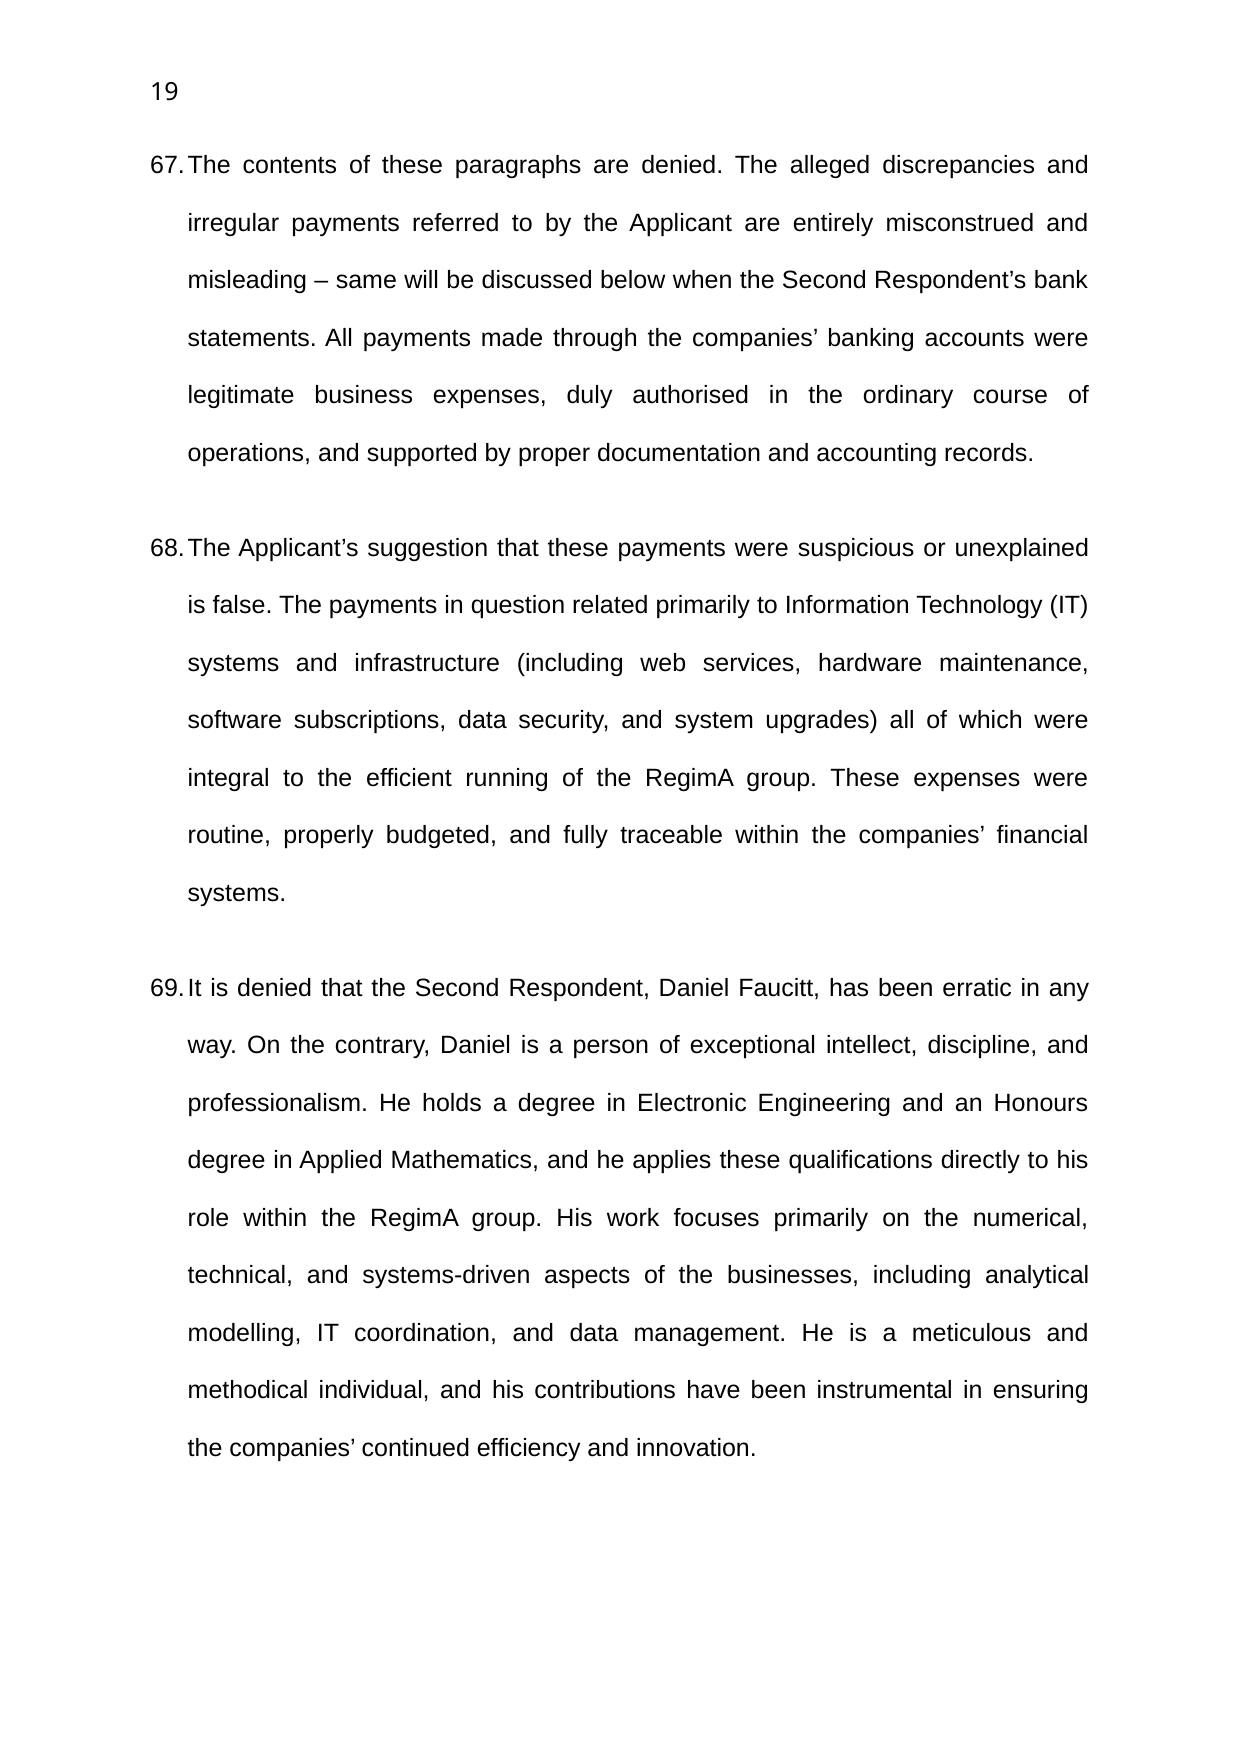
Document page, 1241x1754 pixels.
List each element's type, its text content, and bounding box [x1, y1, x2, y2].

list The contents of these paragraphs are denied. The alleged discrepancies and irregular payments referred to by the Applicant are entirely misconstrued and misleading – same will be discussed below when the Second Respondent’s bank statements. All payments made through the companies’ banking accounts were legitimate business expenses, duly authorised in the ordinary course of operations, and supported by proper documentation and accounting records. [150, 150, 1090, 466]
list The Applicant’s suggestion that these payments were suspicious or unexplained is false. The payments in question related primarily to Information Technology (IT) systems and infrastructure (including web services, hardware maintenance, software subscriptions, data security, and system upgrades) all of which were integral to the efficient running of the RegimA group. These expenses were routine, properly budgeted, and fully traceable within the companies’ financial systems. [150, 532, 1090, 906]
list It is denied that the Second Respondent, Daniel Faucitt, has been erratic in any way. On the contrary, Daniel is a person of exceptional intellect, discipline, and professionalism. He holds a degree in Electronic Engineering and an Honours degree in Applied Mathematics, and he applies these qualifications directly to his role within the RegimA group. His work focuses primarily on the numerical, technical, and systems-driven aspects of the businesses, including analytical modelling, IT coordination, and data management. He is a meticulous and methodical individual, and his contributions have been instrumental in ensuring the companies’ continued efficiency and innovation. [150, 972, 1090, 1461]
